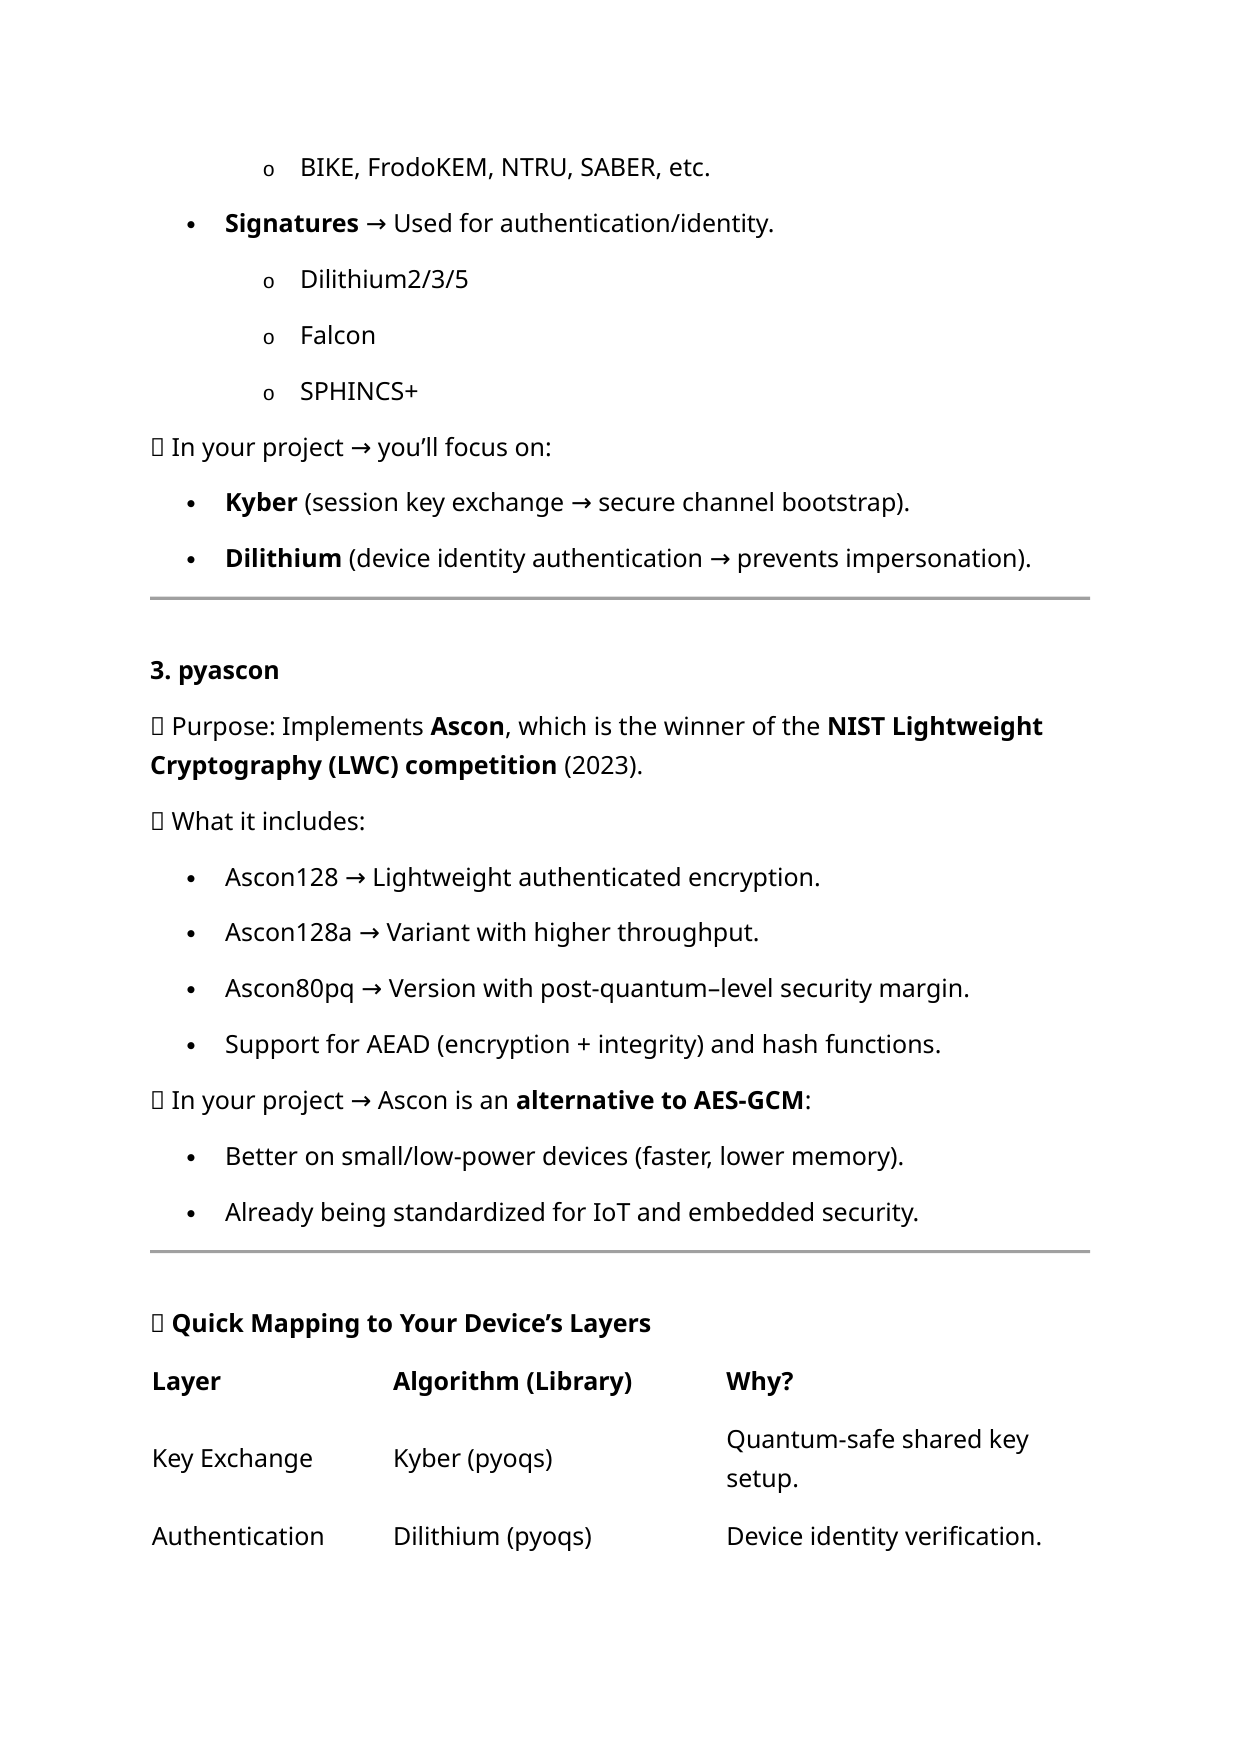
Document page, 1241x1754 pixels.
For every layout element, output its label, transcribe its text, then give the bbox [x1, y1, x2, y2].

text 🔹 What it includes: [150, 803, 1090, 837]
text 3. pyascon [150, 652, 1090, 687]
list Signatures → Used for authentication/identity. [187, 206, 1090, 240]
list Falcon [262, 317, 1090, 352]
text 📌 In your project → you’ll focus on: [150, 429, 1090, 463]
list Kyber (session key exchange → secure channel bootstrap). [187, 485, 1090, 519]
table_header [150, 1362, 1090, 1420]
list SPHINCS+ [262, 373, 1090, 407]
list Dilithium2/3/5 [262, 262, 1090, 296]
list BIKE, FrodoKEM, NTRU, SABER, etc. [262, 150, 1090, 184]
list Better on small/low-power devices (faster, lower memory). [187, 1138, 1090, 1172]
list Ascon128a → Variant with higher throughput. [187, 915, 1090, 949]
text 🔹 Purpose: Implements Ascon, which is the winner of the NIST Lightweight Cryptography (LWC) competition (2023). [150, 708, 1090, 782]
list Already being standardized for IoT and embedded security. [187, 1194, 1090, 1228]
text 📌 In your project → Ascon is an alternative to AES-GCM: [150, 1082, 1090, 1117]
list Dilithium (device identity authentication → prevents impersonation). [187, 541, 1090, 575]
list Ascon80pq → Version with post-quantum–level security margin. [187, 971, 1090, 1005]
text 🧭 Quick Mapping to Your Device’s Layers [150, 1306, 1090, 1340]
list Support for AEAD (encryption + integrity) and hash functions. [187, 1027, 1090, 1061]
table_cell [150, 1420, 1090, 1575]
list Ascon128 → Lightweight authenticated encryption. [187, 859, 1090, 893]
